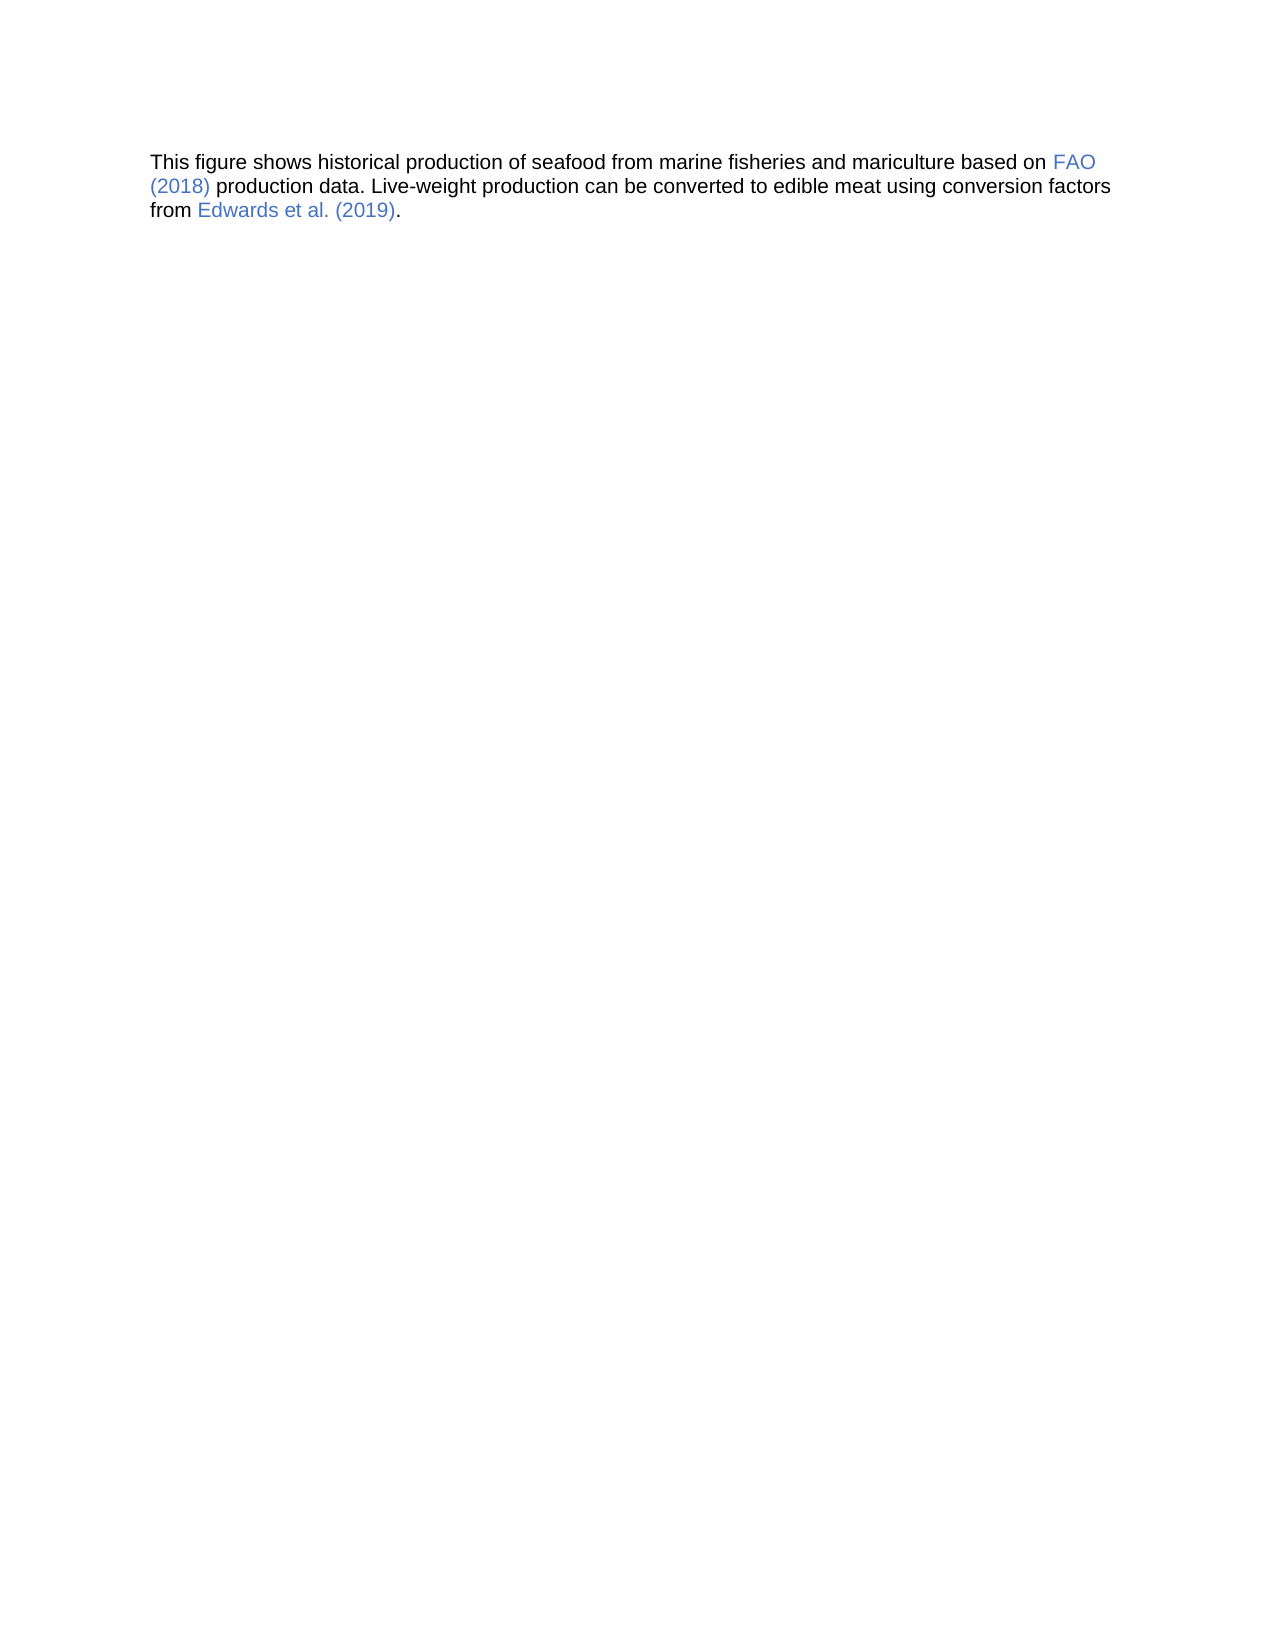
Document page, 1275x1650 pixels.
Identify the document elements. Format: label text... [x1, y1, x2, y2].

text This figure shows historical production of seafood from marine fisheries and mariculture based on FAO (2018) production data. Live-weight production can be converted to edible meat using conversion factors from Edwards et al. (2019). [150, 150, 1125, 222]
